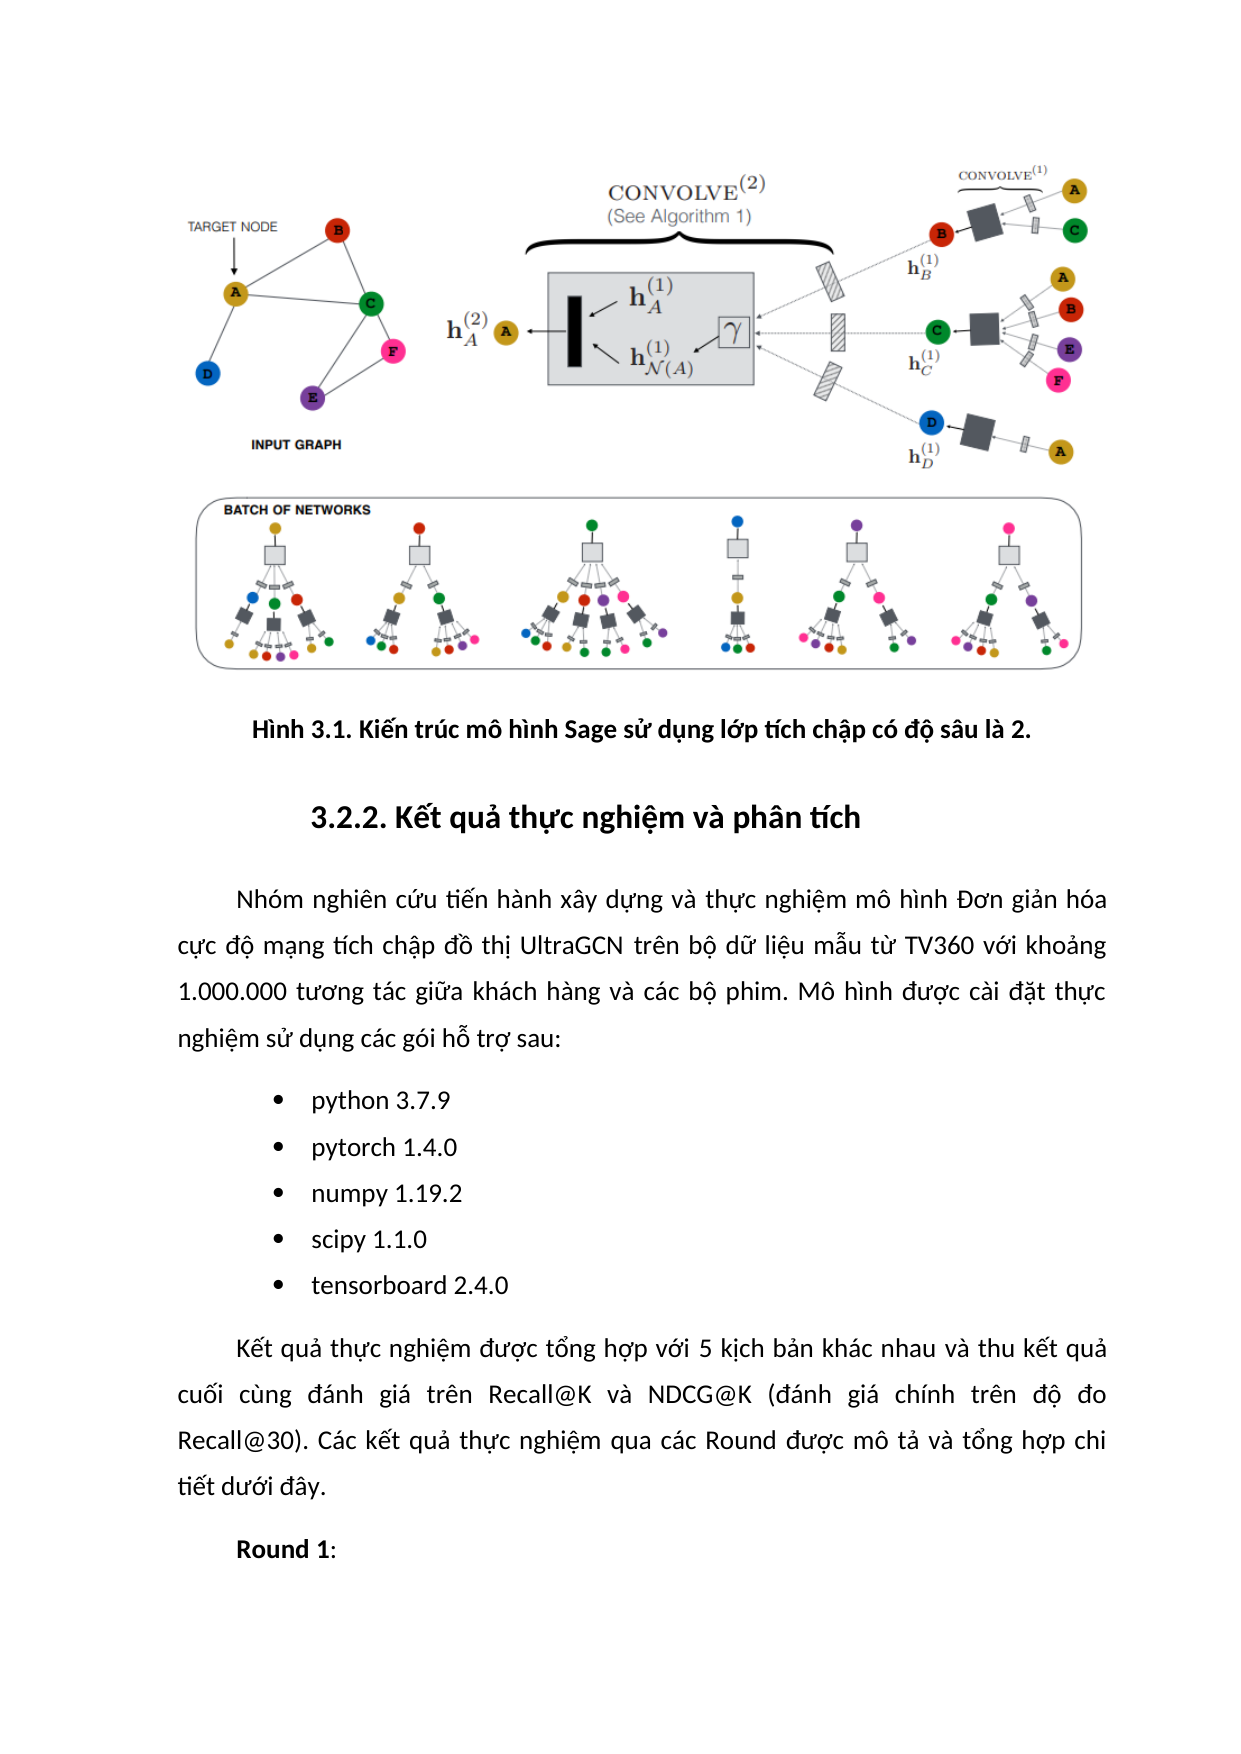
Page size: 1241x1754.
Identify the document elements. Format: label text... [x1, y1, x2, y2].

text Nhóm nghiên cứu tiến hành xây dựng và thực nghiệm mô hình Đơn giản hóa cực độ mạng tích chập đồ thị UltraGCN trên bộ dữ liệu mẫu từ TV360 với khoảng 1.000.000 tương tác giữa khách hàng và các bộ phim. Mô hình được cài đặt thực nghiệm sử dụng các gói hỗ trợ sau: [177, 882, 1107, 1054]
text Kết quả thực nghiệm được tổng hợp với 5 kịch bản khác nhau và thu kết quả cuối cùng đánh giá trên Recall@K và NDCG@K (đánh giá chính trên độ đo Recall@30). Các kết quả thực nghiệm qua các Round được mô tả và tổng hợp chi tiết dưới đây. [177, 1331, 1107, 1502]
list pytorch 1.4.0 [274, 1130, 1107, 1163]
list tensorboard 2.4.0 [274, 1268, 1107, 1301]
text Kiến trúc mô hình Sage sử dụng lớp tích chập có độ sâu là 2. [177, 712, 1107, 746]
text Round 1: [177, 1532, 1107, 1565]
list python 3.7.9 [274, 1083, 1107, 1117]
picture [177, 146, 1108, 683]
list scipy 1.1.0 [274, 1222, 1107, 1255]
subtitle Kết quả thực nghiệm và phân tích [251, 796, 1107, 837]
list numpy 1.19.2 [274, 1176, 1107, 1209]
